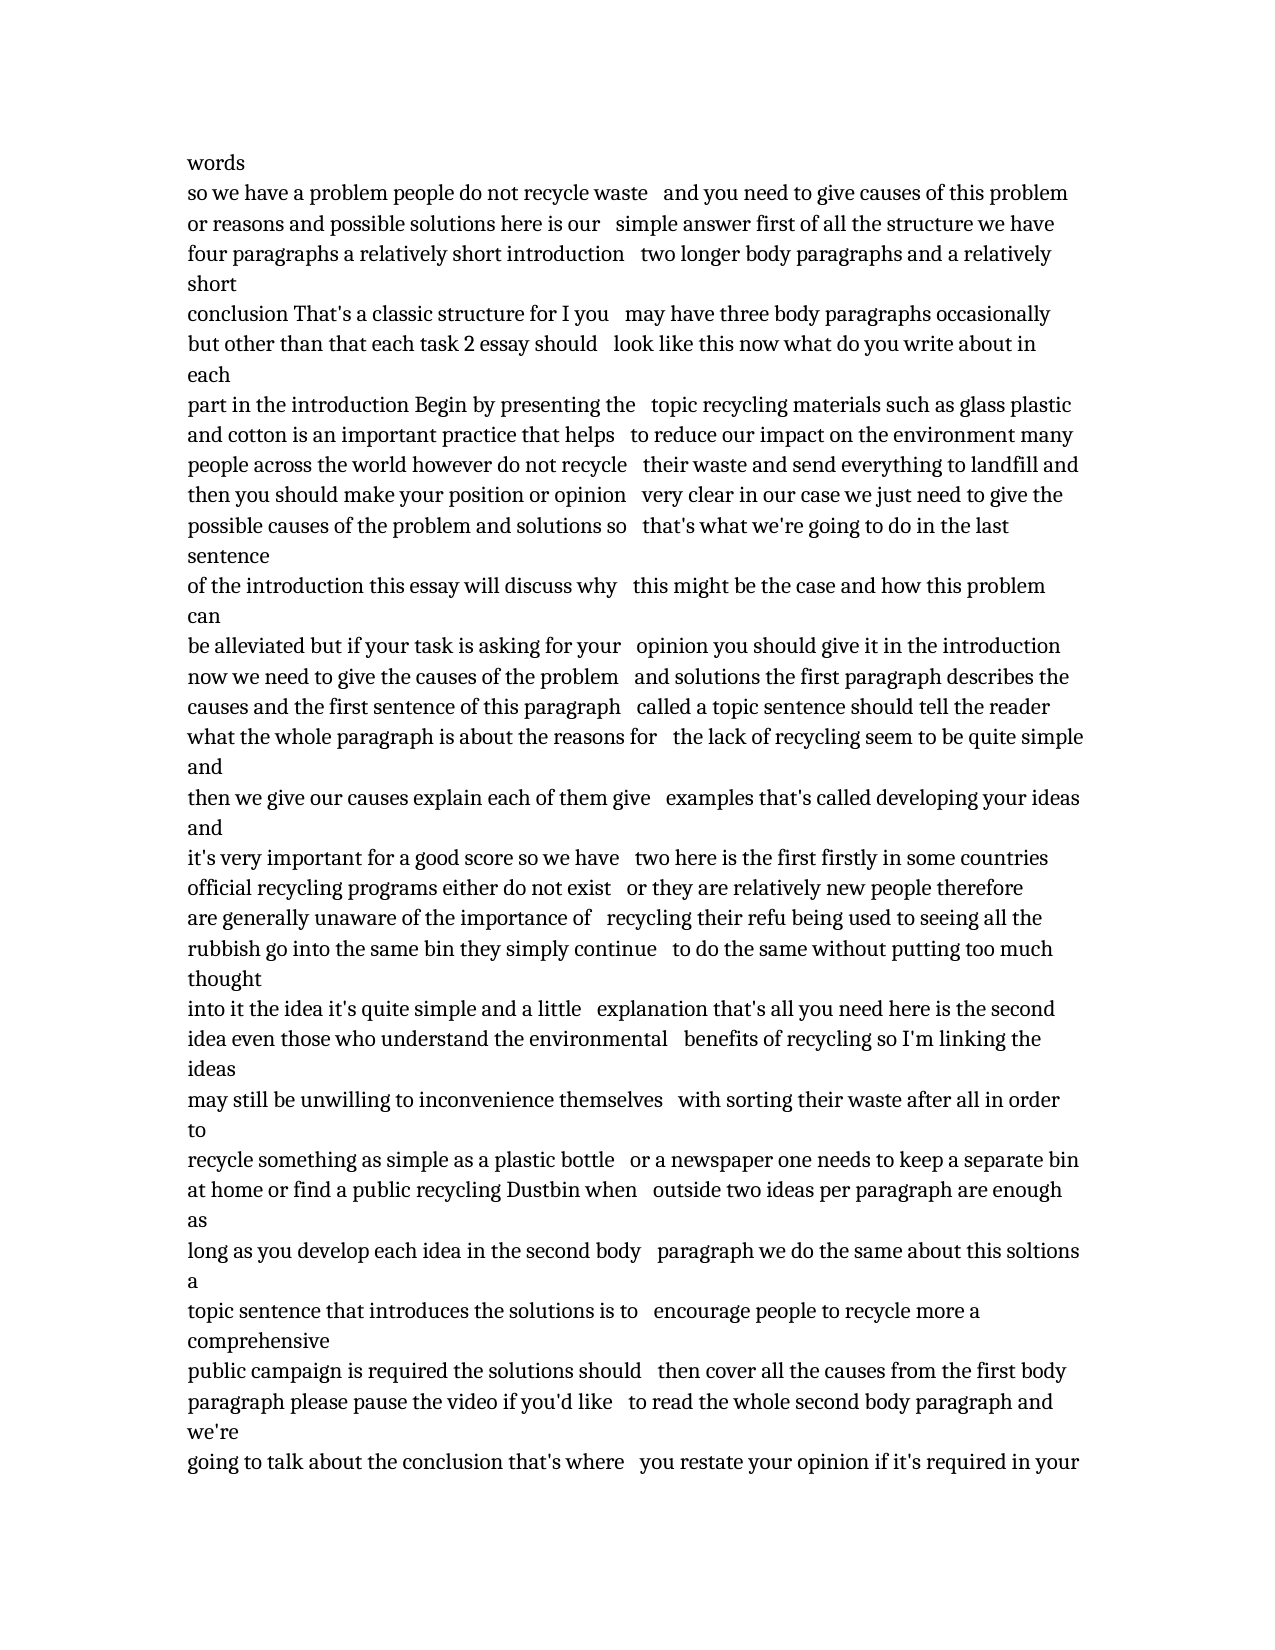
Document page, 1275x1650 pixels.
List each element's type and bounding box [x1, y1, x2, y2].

text [187, 150, 1087, 1475]
